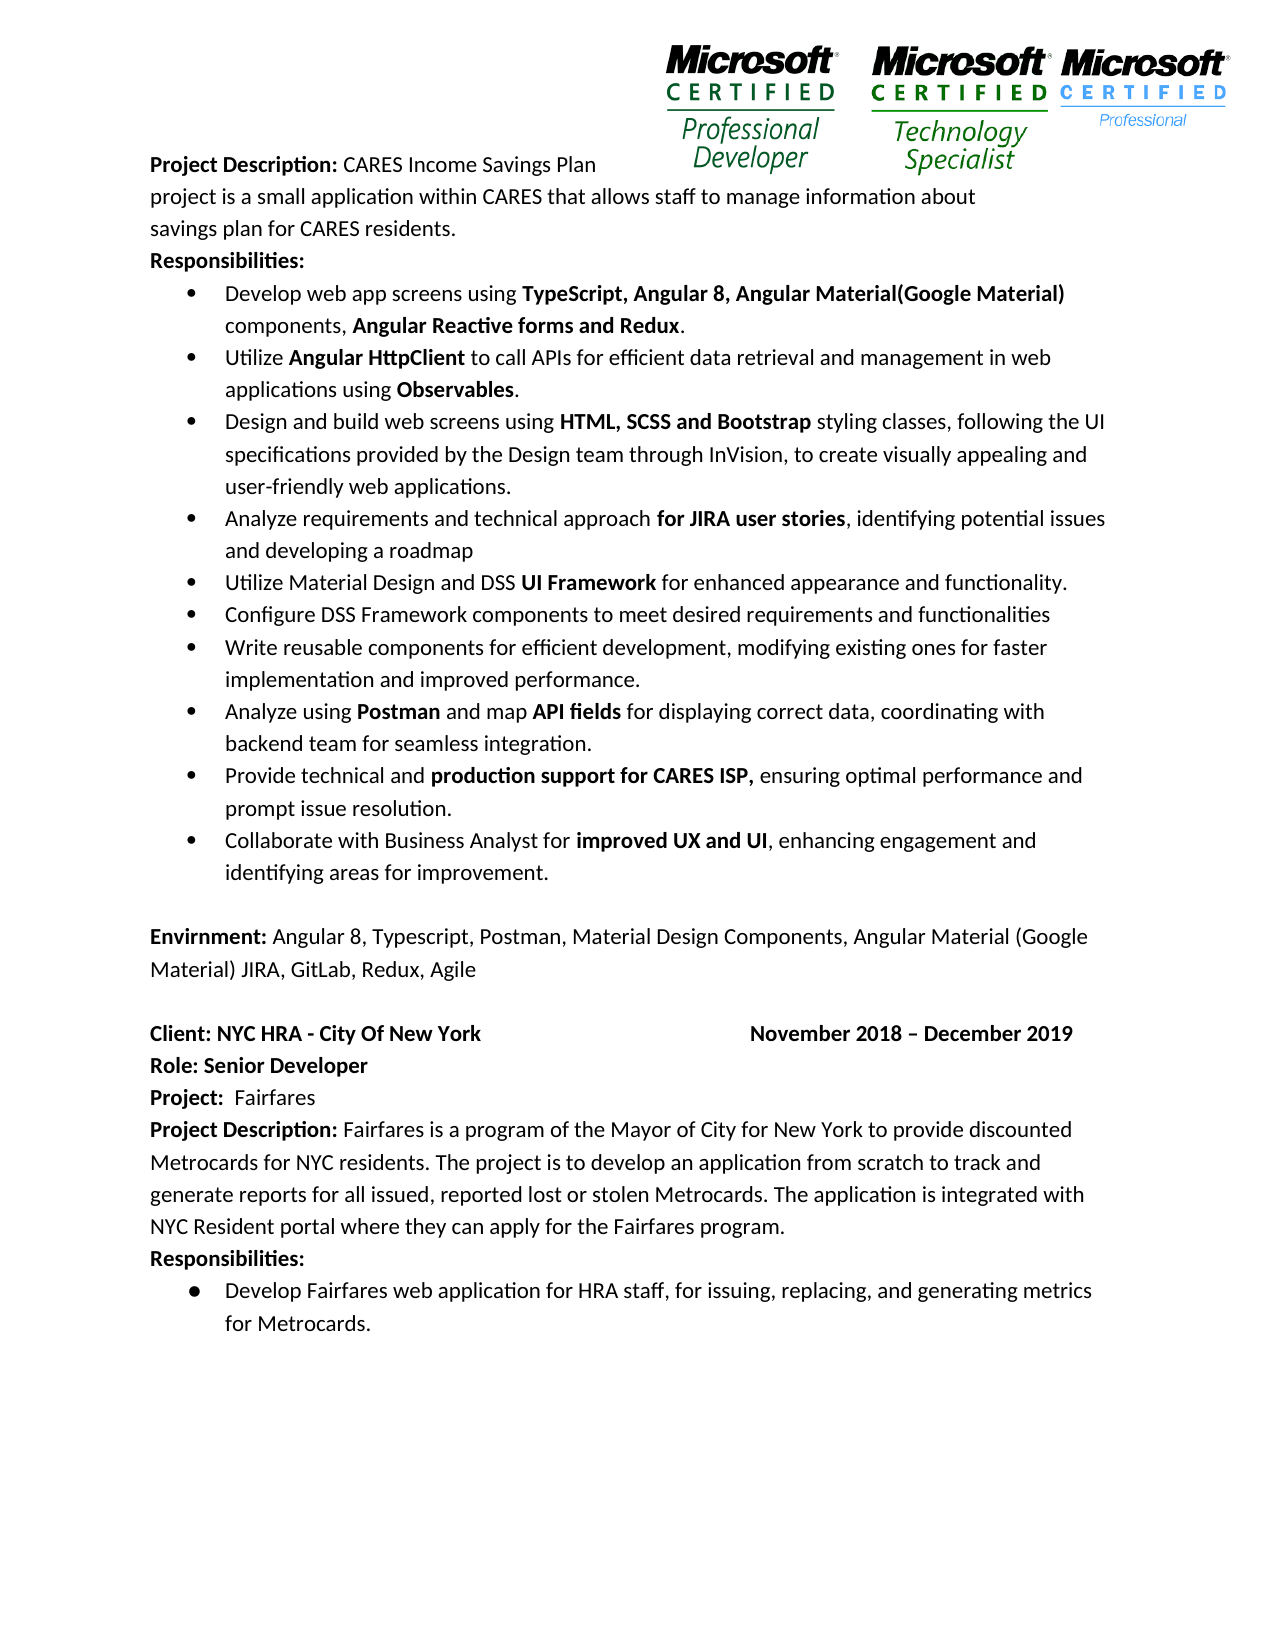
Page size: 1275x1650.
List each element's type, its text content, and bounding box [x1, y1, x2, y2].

picture [865, 0, 1254, 188]
list Write reusable components for efficient development, modifying existing ones for faster implementation and improved performance. [187, 633, 1125, 693]
text Role: Senior Developer [150, 1051, 1125, 1079]
list Analyze requirements and technical approach for JIRA user stories, identifying potential issues and developing a roadmap [187, 504, 1125, 564]
list Utilize Material Design and DSS UI Framework for enhanced appearance and functionality. [187, 568, 1125, 596]
list Configure DSS Framework components to meet desired requirements and functionalities [187, 601, 1125, 629]
list Provide technical and production support for CARES ISP, ensuring optimal performance and prompt issue resolution. [187, 762, 1125, 822]
list Develop Fairfares web application for HRA staff, for issuing, replacing, and generating metrics for Metrocards. [187, 1277, 1125, 1337]
text Project: Fairfares [150, 1083, 1125, 1111]
list Analyze using Postman and map API fields for displaying correct data, coordinating with backend team for seamless integration. [187, 697, 1125, 757]
text Envirnment: Angular 8, Typescript, Postman, Material Design Components, Angular Material (Google Material) JIRA, GitLab, Redux, Agile [150, 922, 1125, 983]
text Responsibilities: [150, 1244, 1125, 1272]
text Project Description: Fairfares is a program of the Mayor of City for New York to provide discounted Metrocards for NYC residents. The project is to develop an application from scratch to track and generate reports for all issued, reported lost or stolen Metrocards. The application is integrated with NYC Resident portal where they can apply for the Fairfares program. [150, 1116, 1125, 1240]
list Design and build web screens using HTML, SCSS and Bootstrap styling classes, following the UI specifications provided by the Design team through InVision, to create visually appealing and user-friendly web applications. [187, 407, 1125, 500]
list Utilize Angular HttpClient to call APIs for efficient data retrieval and management in web applications using Observables. [187, 343, 1125, 403]
list Collaborate with Business Analyst for improved UX and UI, enhancing engagement and identifying areas for improvement. [187, 826, 1125, 886]
text Client: NYC HRA - City Of New York November 2018 – December 2019 [150, 1019, 1125, 1047]
list Develop web app screens using TypeScript, Angular 8, Angular Material(Google Material) components, Angular Reactive forms and Redux. [187, 279, 1125, 339]
picture [659, 39, 841, 180]
text Project Description: CARES Income Savings Plan project is a small application within CARES that allows staff to manage information about savings plan for CARES residents. [150, 150, 1125, 242]
text Responsibilities: [150, 247, 1125, 274]
